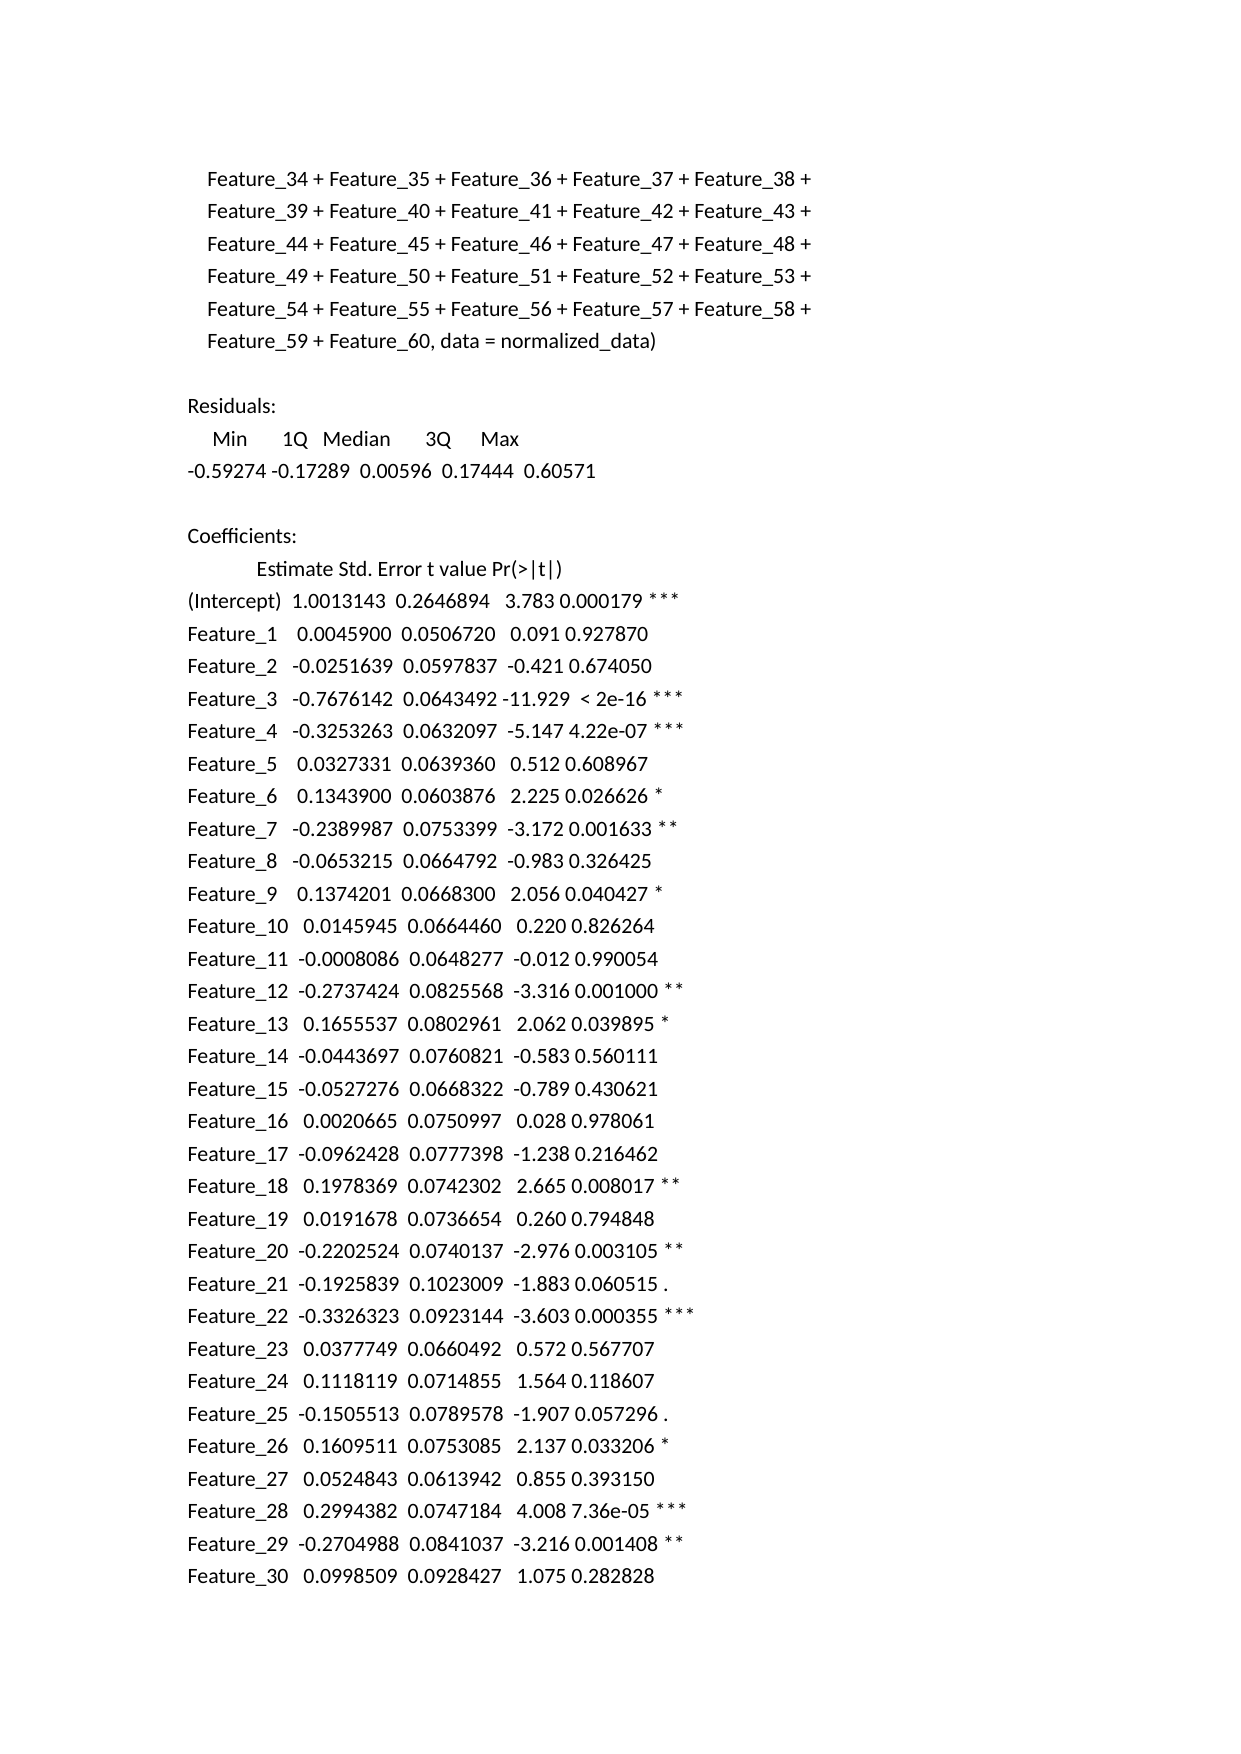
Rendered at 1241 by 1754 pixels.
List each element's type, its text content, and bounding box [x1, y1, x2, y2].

list Feature_3 -0.7676142 0.0643492 -11.929 < 2e-16 *** [187, 682, 1053, 714]
list Feature_11 -0.0008086 0.0648277 -0.012 0.990054 [187, 942, 1053, 974]
list Feature_6 0.1343900 0.0603876 2.225 0.026626 * [187, 779, 1053, 812]
list Feature_4 -0.3253263 0.0632097 -5.147 4.22e-07 *** [187, 714, 1053, 747]
list Feature_54 + Feature_55 + Feature_56 + Feature_57 + Feature_58 + [187, 292, 1053, 324]
list Feature_59 + Feature_60, data = normalized_data) [187, 324, 1053, 357]
list Feature_1 0.0045900 0.0506720 0.091 0.927870 [187, 617, 1053, 649]
list Feature_20 -0.2202524 0.0740137 -2.976 0.003105 ** [187, 1234, 1053, 1267]
list Feature_5 0.0327331 0.0639360 0.512 0.608967 [187, 747, 1053, 779]
list Feature_34 + Feature_35 + Feature_36 + Feature_37 + Feature_38 + [187, 162, 1053, 194]
list Feature_44 + Feature_45 + Feature_46 + Feature_47 + Feature_48 + [187, 227, 1053, 259]
list Feature_23 0.0377749 0.0660492 0.572 0.567707 [187, 1332, 1053, 1364]
list Feature_13 0.1655537 0.0802961 2.062 0.039895 * [187, 1007, 1053, 1039]
list Feature_10 0.0145945 0.0664460 0.220 0.826264 [187, 909, 1053, 942]
list Feature_49 + Feature_50 + Feature_51 + Feature_52 + Feature_53 + [187, 259, 1053, 292]
list Feature_7 -0.2389987 0.0753399 -3.172 0.001633 ** [187, 812, 1053, 844]
list Feature_19 0.0191678 0.0736654 0.260 0.794848 [187, 1202, 1053, 1234]
list Feature_25 -0.1505513 0.0789578 -1.907 0.057296 . [187, 1397, 1053, 1429]
list Feature_2 -0.0251639 0.0597837 -0.421 0.674050 [187, 649, 1053, 682]
list Feature_26 0.1609511 0.0753085 2.137 0.033206 * [187, 1429, 1053, 1462]
list (Intercept) 1.0013143 0.2646894 3.783 0.000179 *** [187, 584, 1053, 617]
list Feature_17 -0.0962428 0.0777398 -1.238 0.216462 [187, 1137, 1053, 1169]
list Min 1Q Median 3Q Max [187, 422, 1053, 454]
list -0.59274 -0.17289 0.00596 0.17444 0.60571 [187, 454, 1053, 487]
list Residuals: [187, 389, 1053, 422]
list Feature_28 0.2994382 0.0747184 4.008 7.36e-05 *** [187, 1494, 1053, 1527]
list Estimate Std. Error t value Pr(>|t|) [187, 552, 1053, 584]
list Feature_15 -0.0527276 0.0668322 -0.789 0.430621 [187, 1072, 1053, 1104]
list Feature_16 0.0020665 0.0750997 0.028 0.978061 [187, 1104, 1053, 1137]
list Feature_14 -0.0443697 0.0760821 -0.583 0.560111 [187, 1039, 1053, 1072]
list Feature_39 + Feature_40 + Feature_41 + Feature_42 + Feature_43 + [187, 194, 1053, 227]
list Feature_21 -0.1925839 0.1023009 -1.883 0.060515 . [187, 1267, 1053, 1299]
list Feature_18 0.1978369 0.0742302 2.665 0.008017 ** [187, 1169, 1053, 1202]
list Feature_24 0.1118119 0.0714855 1.564 0.118607 [187, 1364, 1053, 1397]
list Feature_12 -0.2737424 0.0825568 -3.316 0.001000 ** [187, 974, 1053, 1007]
list Feature_29 -0.2704988 0.0841037 -3.216 0.001408 ** [187, 1527, 1053, 1559]
list Feature_8 -0.0653215 0.0664792 -0.983 0.326425 [187, 844, 1053, 877]
list Feature_30 0.0998509 0.0928427 1.075 0.282828 [187, 1559, 1053, 1592]
list Feature_22 -0.3326323 0.0923144 -3.603 0.000355 *** [187, 1299, 1053, 1332]
list Feature_9 0.1374201 0.0668300 2.056 0.040427 * [187, 877, 1053, 909]
list Feature_27 0.0524843 0.0613942 0.855 0.393150 [187, 1462, 1053, 1494]
list Coefficients: [187, 519, 1053, 552]
